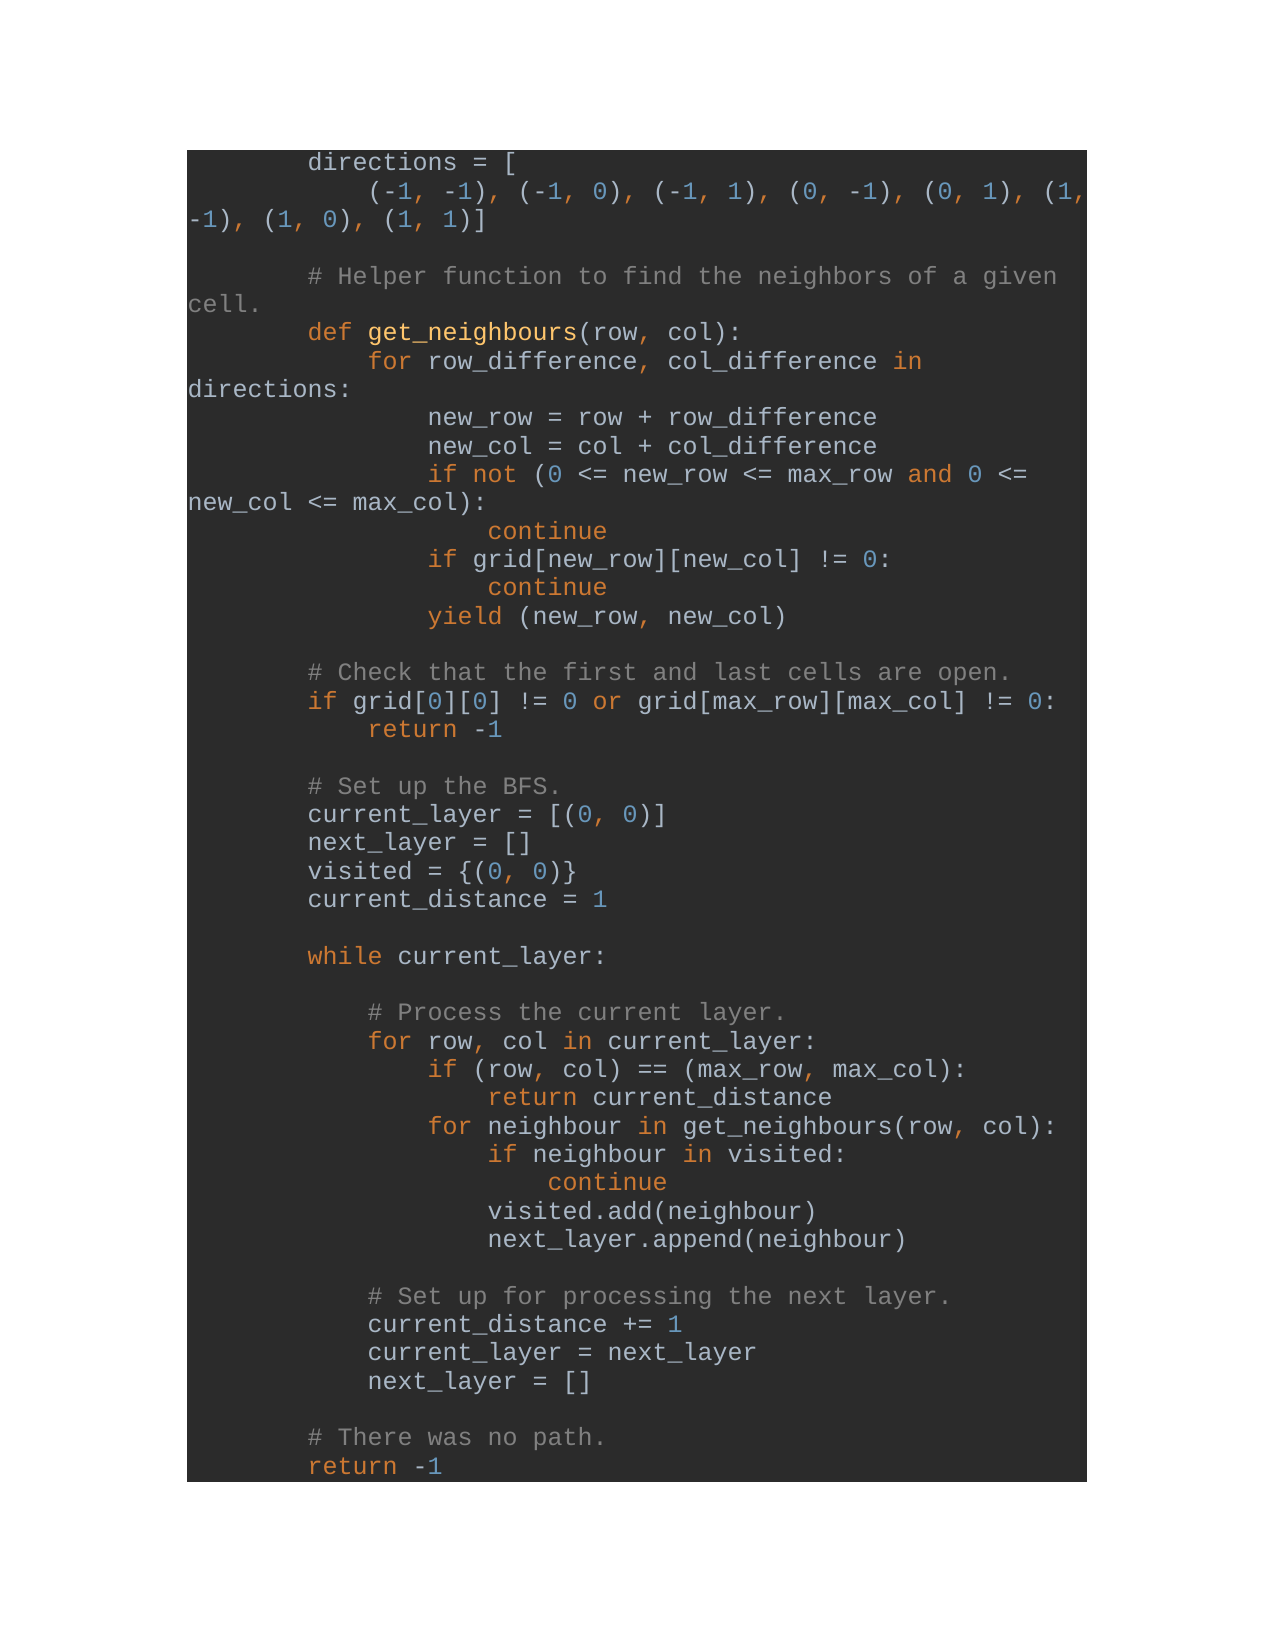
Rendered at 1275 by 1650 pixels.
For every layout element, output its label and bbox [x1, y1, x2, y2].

text [187, 150, 1087, 1482]
